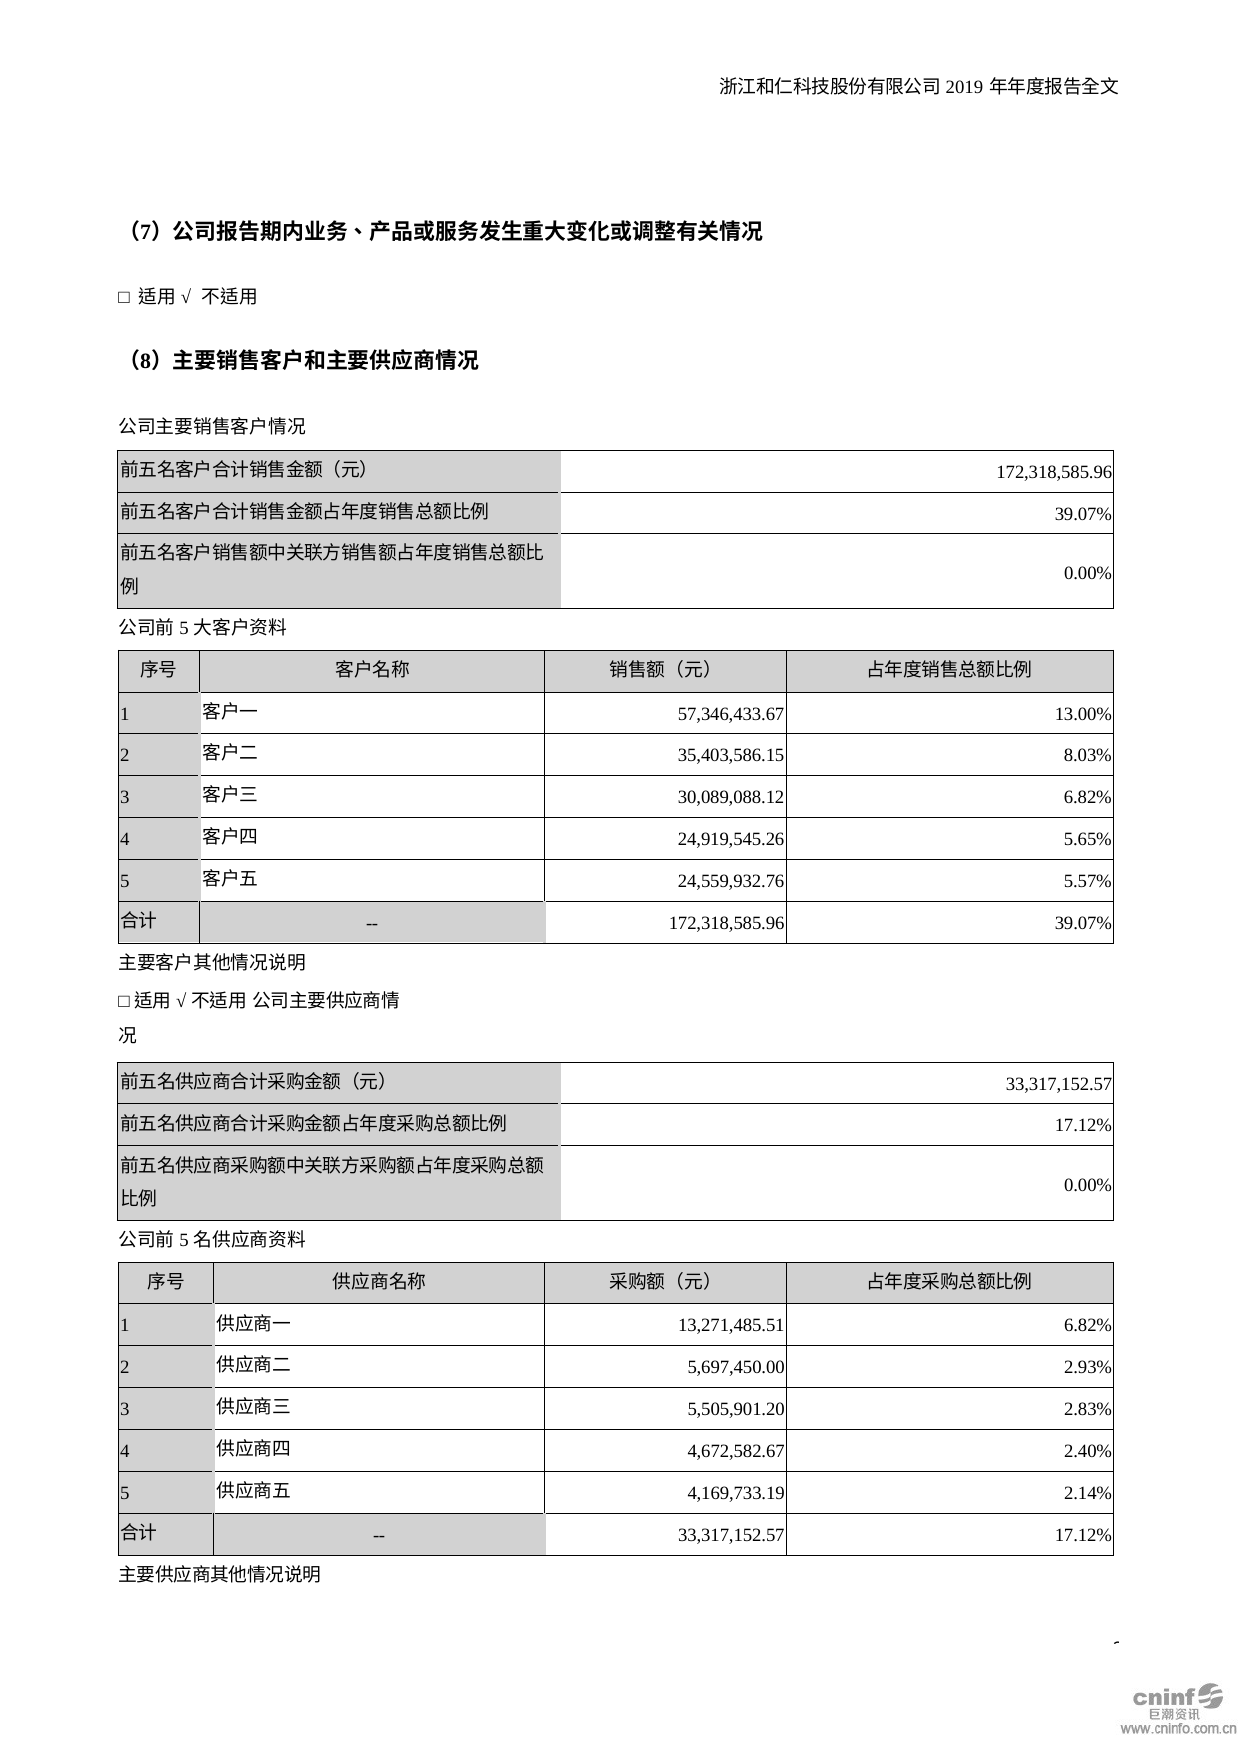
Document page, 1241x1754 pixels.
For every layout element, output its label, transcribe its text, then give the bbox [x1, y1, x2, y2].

table_header 客户名称 [200, 651, 544, 692]
table_cell 35,403,586.15 [545, 734, 786, 775]
table_header 销售额（元） [545, 651, 786, 692]
table_cell 57,346,433.67 [545, 693, 786, 733]
table_cell 3 [119, 776, 198, 817]
table_cell 5 [119, 860, 198, 901]
table_cell 30,089,088.12 [545, 776, 786, 817]
table_cell 17.12% [561, 1104, 1113, 1145]
table_cell 24,559,932.76 [545, 860, 786, 901]
table_header 前五名客户合计销售金额（元） [118, 451, 558, 492]
table_cell 33,317,152.57 [546, 1514, 786, 1555]
table_cell 5.57% [787, 860, 1113, 901]
table_cell 合计 [119, 1514, 213, 1555]
subtitle （8）主要销售客户和主要供应商情况 [118, 345, 1240, 375]
table_cell 合计 [119, 902, 199, 942]
picture [1115, 1680, 1240, 1737]
table_cell 客户五 [201, 860, 544, 901]
table_cell 2.83% [787, 1388, 1113, 1429]
table_cell 2.40% [787, 1430, 1113, 1471]
table_header 采购额（元） [545, 1263, 786, 1303]
text 公司前 5 名供应商资料 [118, 1226, 1240, 1252]
table_cell 17.12% [787, 1514, 1113, 1555]
table_cell 供应商四 [215, 1430, 544, 1471]
table_cell 3 [119, 1388, 212, 1429]
table_cell -- [200, 902, 543, 942]
table_cell 2.14% [787, 1472, 1113, 1513]
table_cell 客户四 [201, 818, 544, 859]
text 公司主要销售客户情况 [118, 413, 1240, 439]
table_cell 8.03% [787, 734, 1113, 775]
table_cell 客户三 [201, 776, 544, 817]
table_cell 供应商一 [215, 1304, 544, 1345]
table_cell 供应商二 [215, 1346, 544, 1387]
table_cell 1 [119, 693, 198, 733]
table_cell 前五名供应商合计采购金额占年度采购总额比例 [118, 1104, 558, 1145]
table_header 占年度销售总额比例 [787, 651, 1113, 692]
table_cell 6.82% [787, 776, 1113, 817]
table_cell 24,919,545.26 [545, 818, 786, 859]
table_cell 4,169,733.19 [545, 1472, 786, 1513]
table_cell 供应商三 [215, 1388, 544, 1429]
table_header 序号 [119, 1263, 213, 1303]
table_cell 5,505,901.20 [545, 1388, 786, 1429]
text □ 适用 √ 不适用 公司主要供应商情况 [118, 987, 411, 1048]
subtitle （7）公司报告期内业务、产品或服务发生重大变化或调整有关情况 [118, 216, 1240, 245]
table_cell 172,318,585.96 [546, 902, 786, 942]
text 主要客户其他情况说明 [118, 949, 1240, 974]
table_header 前五名供应商合计采购金额（元） [118, 1063, 558, 1103]
table_cell 13,271,485.51 [545, 1304, 786, 1345]
table_cell 5 [119, 1472, 212, 1513]
table_cell 客户二 [201, 734, 544, 775]
table_header 172,318,585.96 [561, 451, 1113, 492]
table_header 供应商名称 [214, 1263, 544, 1303]
table_cell 客户一 [201, 693, 544, 733]
table_cell 0.00% [561, 1146, 1113, 1220]
table_cell 2 [119, 1346, 212, 1387]
table_header 序号 [119, 651, 199, 692]
text □ 适用 √ 不适用 [118, 283, 1240, 309]
table_header 33,317,152.57 [561, 1063, 1113, 1103]
text 公司前 5 大客户资料 [118, 614, 1240, 640]
table_cell 2 [119, 734, 198, 775]
table_cell 0.00% [561, 534, 1113, 608]
table_cell 4 [119, 818, 198, 859]
table_cell 6.82% [787, 1304, 1113, 1345]
table_header 占年度采购总额比例 [787, 1263, 1113, 1303]
table_cell 5,697,450.00 [545, 1346, 786, 1387]
table_cell 4,672,582.67 [545, 1430, 786, 1471]
table_cell 前五名客户销售额中关联方销售额占年度销售总额比 例 [118, 534, 558, 608]
table_cell 前五名供应商采购额中关联方采购额占年度采购总额 比例 [118, 1146, 558, 1220]
text 主要供应商其他情况说明 [118, 1561, 1240, 1587]
table_cell 2.93% [787, 1346, 1113, 1387]
table_cell 1 [119, 1304, 212, 1345]
table_cell 39.07% [787, 902, 1113, 942]
table_cell 39.07% [561, 493, 1113, 533]
table_cell 5.65% [787, 818, 1113, 859]
table_cell 前五名客户合计销售金额占年度销售总额比例 [118, 493, 558, 533]
table_cell -- [214, 1514, 543, 1555]
table_cell 4 [119, 1430, 212, 1471]
table_cell 供应商五 [215, 1472, 544, 1513]
table_cell 13.00% [787, 693, 1113, 733]
